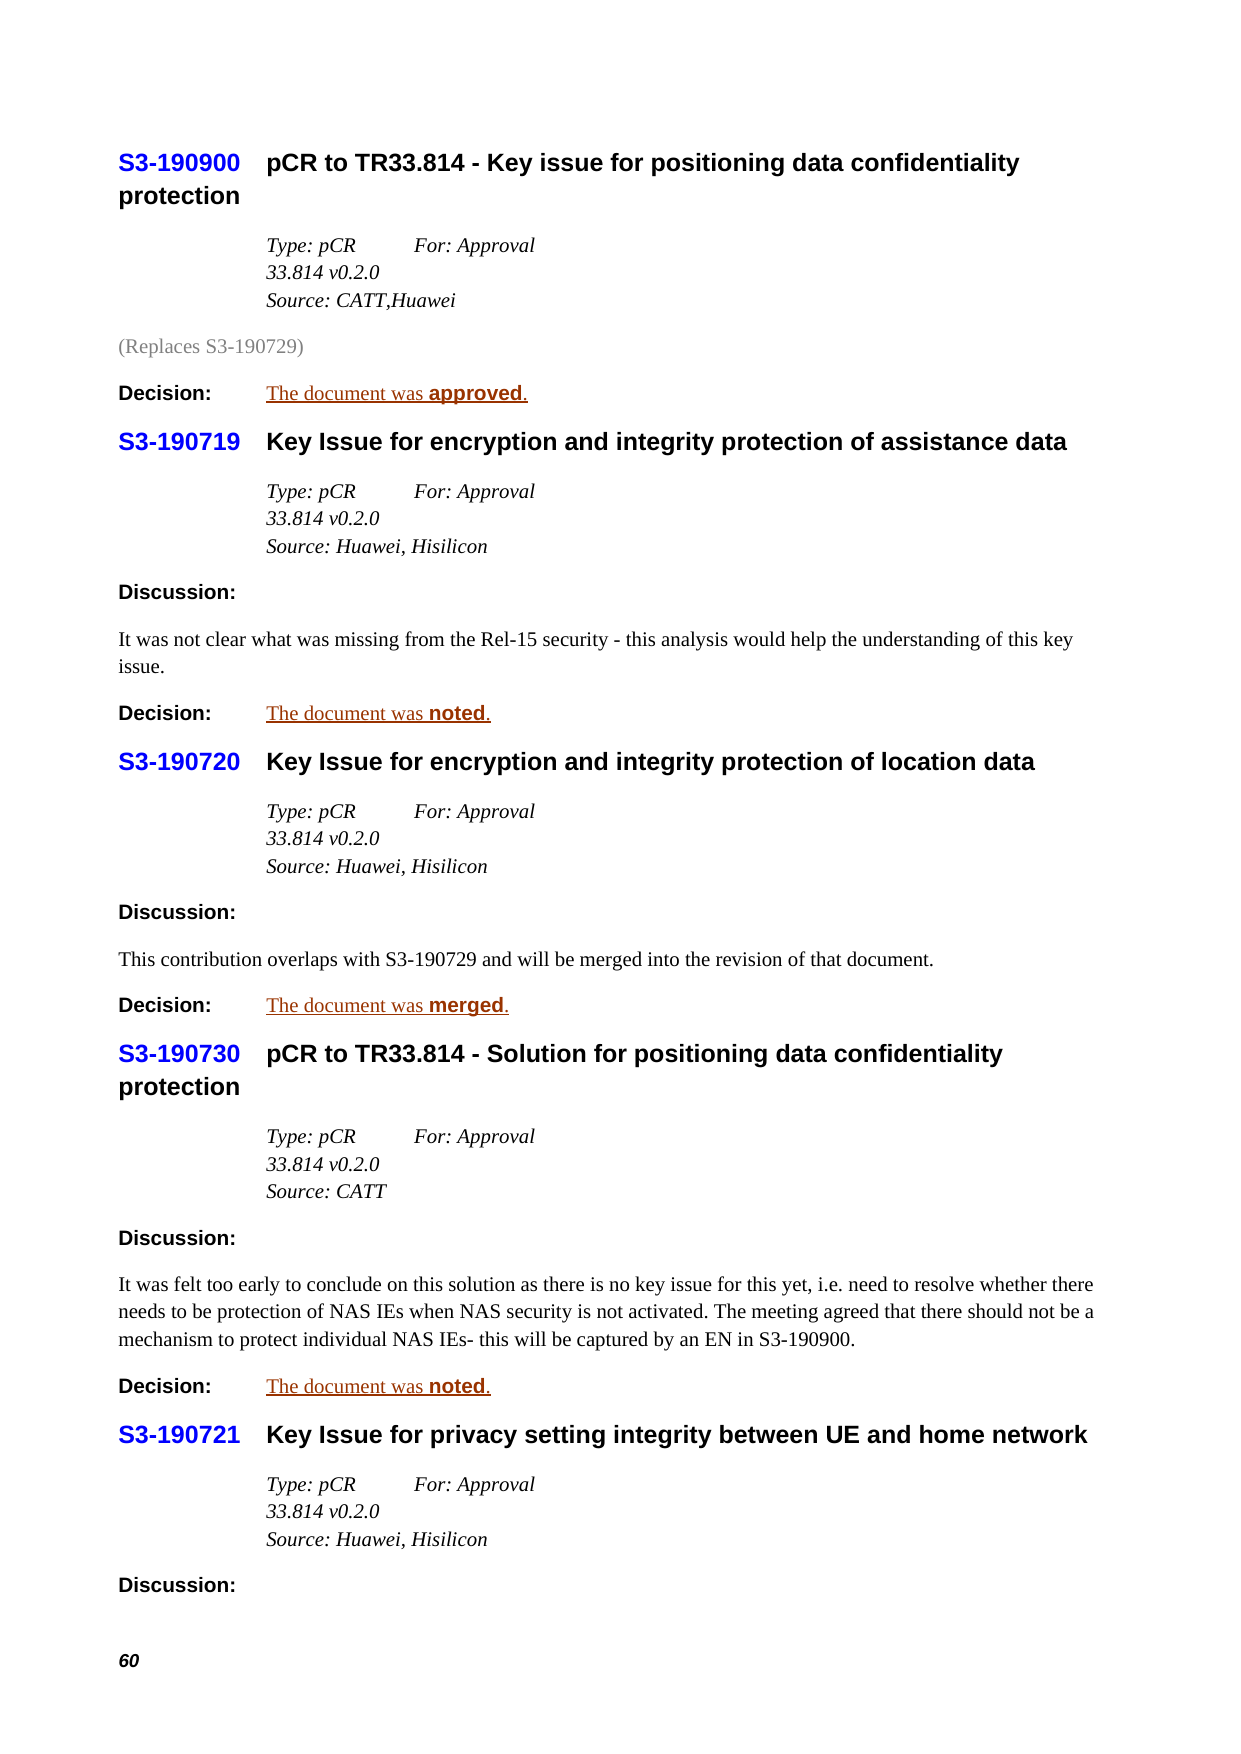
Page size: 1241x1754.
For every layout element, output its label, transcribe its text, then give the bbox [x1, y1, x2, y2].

text S3-190900 pCR to TR33.814 - Key issue for positioning data confidentiality protection [118, 148, 1122, 209]
text S3-190719 Key Issue for encryption and integrity protection of assistance data [118, 427, 1122, 456]
text Decision: The document was merged. [118, 993, 1122, 1017]
text S3-190721 Key Issue for privacy setting integrity between UE and home network [118, 1420, 1122, 1449]
text S3-190730 pCR to TR33.814 - Solution for positioning data confidentiality protection [118, 1039, 1122, 1101]
text Type: pCR For: Approval 33.814 v0.2.0 Source: CATT,Huawei [118, 232, 1122, 312]
text Type: pCR For: Approval 33.814 v0.2.0 Source: CATT [118, 1124, 1122, 1203]
text It was felt too early to conclude on this solution as there is no key issue for this yet, i.e. need to resolve whether there needs to be protection of NAS IEs when NAS security is not activated. The meeting agreed that there should not be a mechanism to protect individual NAS IEs- this will be captured by an EN in S3-190900. [118, 1272, 1122, 1351]
text S3-190720 Key Issue for encryption and integrity protection of location data [118, 747, 1122, 776]
text (Replaces S3-190729) [118, 334, 1122, 358]
text Decision: The document was noted. [118, 1373, 1122, 1398]
text Discussion: [118, 900, 1122, 924]
text Discussion: [118, 1573, 1122, 1597]
text Discussion: [118, 580, 1122, 604]
text This contribution overlaps with S3-190729 and will be merged into the revision of that document. [118, 946, 1122, 971]
text Decision: The document was approved. [118, 380, 1122, 404]
text Type: pCR For: Approval 33.814 v0.2.0 Source: Huawei, Hisilicon [118, 479, 1122, 558]
text It was not clear what was missing from the Rel-15 security - this analysis would help the understanding of this key issue. [118, 626, 1122, 678]
text Type: pCR For: Approval 33.814 v0.2.0 Source: Huawei, Hisilicon [118, 799, 1122, 878]
text Type: pCR For: Approval 33.814 v0.2.0 Source: Huawei, Hisilicon [118, 1472, 1122, 1551]
text Discussion: [118, 1226, 1122, 1249]
text Decision: The document was noted. [118, 700, 1122, 724]
